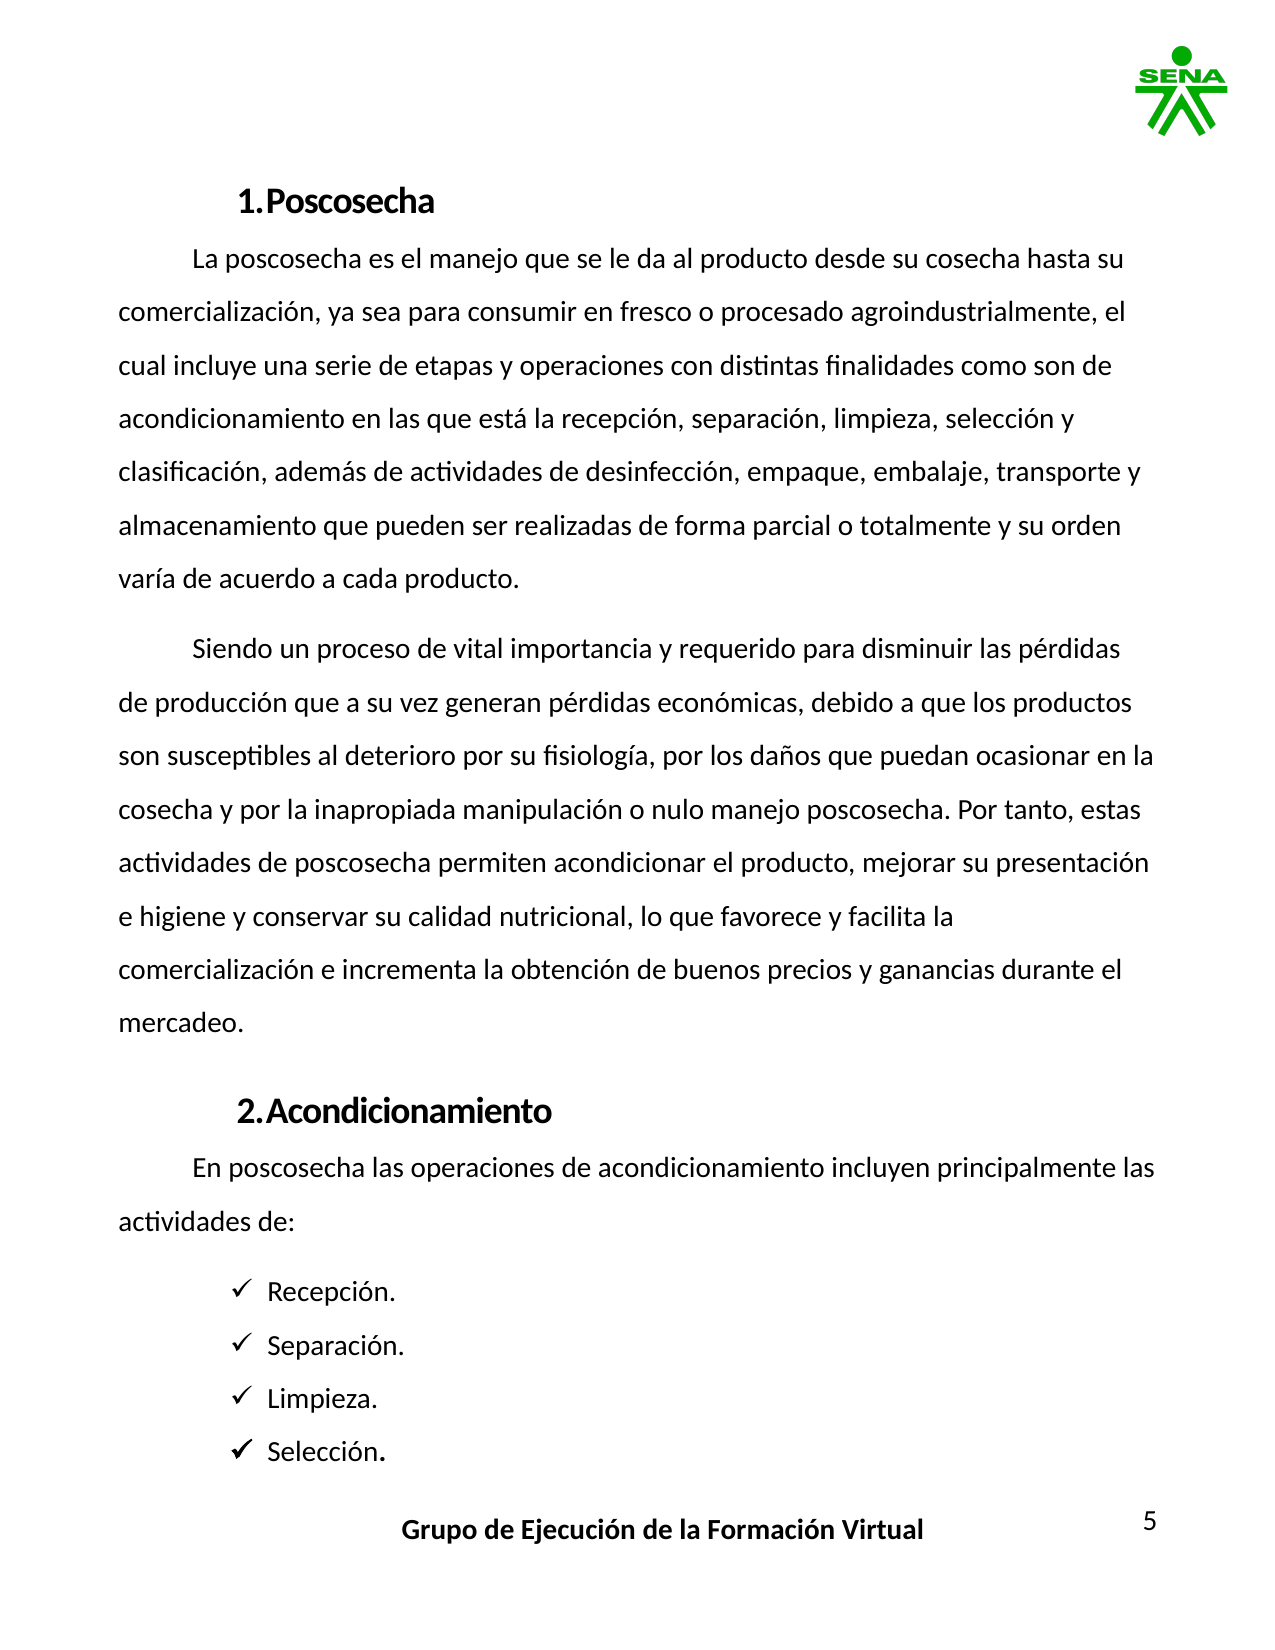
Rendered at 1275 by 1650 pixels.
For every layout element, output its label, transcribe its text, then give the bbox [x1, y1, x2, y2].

text La poscosecha es el manejo que se le da al producto desde su cosecha hasta su comercialización, ya sea para consumir en fresco o procesado agroindustrialmente, el cual incluye una serie de etapas y operaciones con distintas finalidades como son de acondicionamiento en las que está la recepción, separación, limpieza, selección y clasificación, además de actividades de desinfección, empaque, embalaje, transporte y almacenamiento que pueden ser realizadas de forma parcial o totalmente y su orden varía de acuerdo a cada producto. [118, 240, 1157, 596]
list Separación. [229, 1327, 1157, 1362]
list Selección. [229, 1433, 1157, 1469]
subtitle Poscosecha [162, 177, 1157, 223]
text Siendo un proceso de vital importancia y requerido para disminuir las pérdidas de producción que a su vez generan pérdidas económicas, debido a que los productos son susceptibles al deterioro por su fisiología, por los daños que puedan ocasionar en la cosecha y por la inapropiada manipulación o nulo manejo poscosecha. Por tanto, estas actividades de poscosecha permiten acondicionar el producto, mejorar su presentación e higiene y conservar su calidad nutricional, lo que favorece y facilita la comercialización e incrementa la obtención de buenos precios y ganancias durante el mercadeo. [118, 630, 1157, 1040]
text En poscosecha las operaciones de acondicionamiento incluyen principalmente las actividades de: [118, 1149, 1157, 1239]
picture [1135, 46, 1228, 136]
list Recepción. [229, 1273, 1157, 1309]
list Limpieza. [229, 1380, 1157, 1416]
subtitle Acondicionamiento [162, 1087, 1157, 1133]
